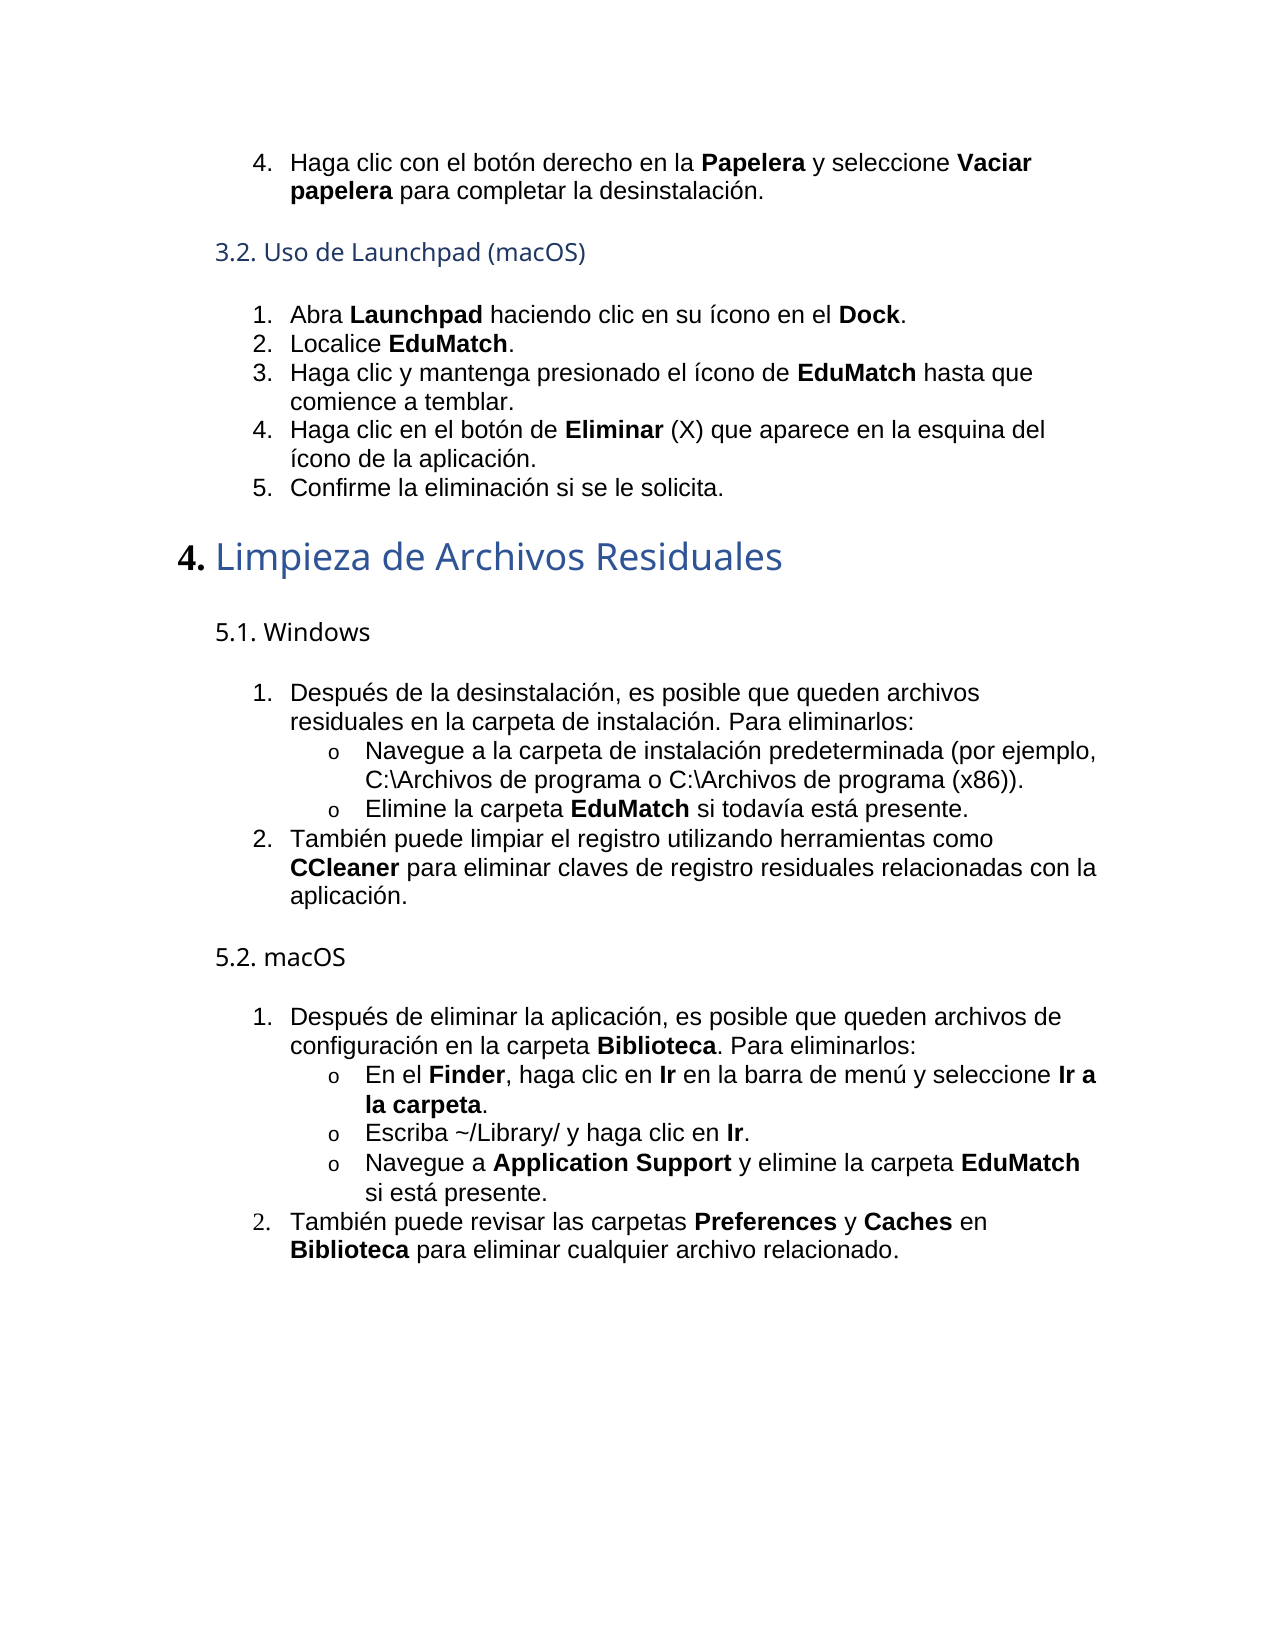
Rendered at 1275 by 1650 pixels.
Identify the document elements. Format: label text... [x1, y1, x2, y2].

list Elimine la carpeta EduMatch si todavía está presente. [327, 794, 1098, 824]
subtitle 4. Limpieza de Archivos Residuales [177, 531, 1098, 582]
list En el Finder, haga clic en Ir en la barra de menú y seleccione Ir a la carpeta. [327, 1060, 1098, 1118]
list Navegue a la carpeta de instalación predeterminada (por ejemplo, C:\Archivos de programa o C:\Archivos de programa (x86)). [327, 736, 1098, 794]
text 5.2. macOS [215, 939, 1098, 973]
list Escriba ~/Library/ y haga clic en Ir. [327, 1118, 1098, 1148]
list También puede limpiar el registro utilizando herramientas como CCleaner para eliminar claves de registro residuales relacionadas con la aplicación. [252, 824, 1098, 910]
list También puede revisar las carpetas Preferences y Caches en Biblioteca para eliminar cualquier archivo relacionado. [252, 1206, 1098, 1264]
list Después de eliminar la aplicación, es posible que queden archivos de configuración en la carpeta Biblioteca. Para eliminarlos: [252, 1002, 1098, 1060]
list Navegue a Application Support y elimine la carpeta EduMatch si está presente. [327, 1148, 1098, 1206]
list Después de la desinstalación, es posible que queden archivos residuales en la carpeta de instalación. Para eliminarlos: [252, 678, 1098, 736]
text 5.1. Windows [215, 615, 1098, 649]
